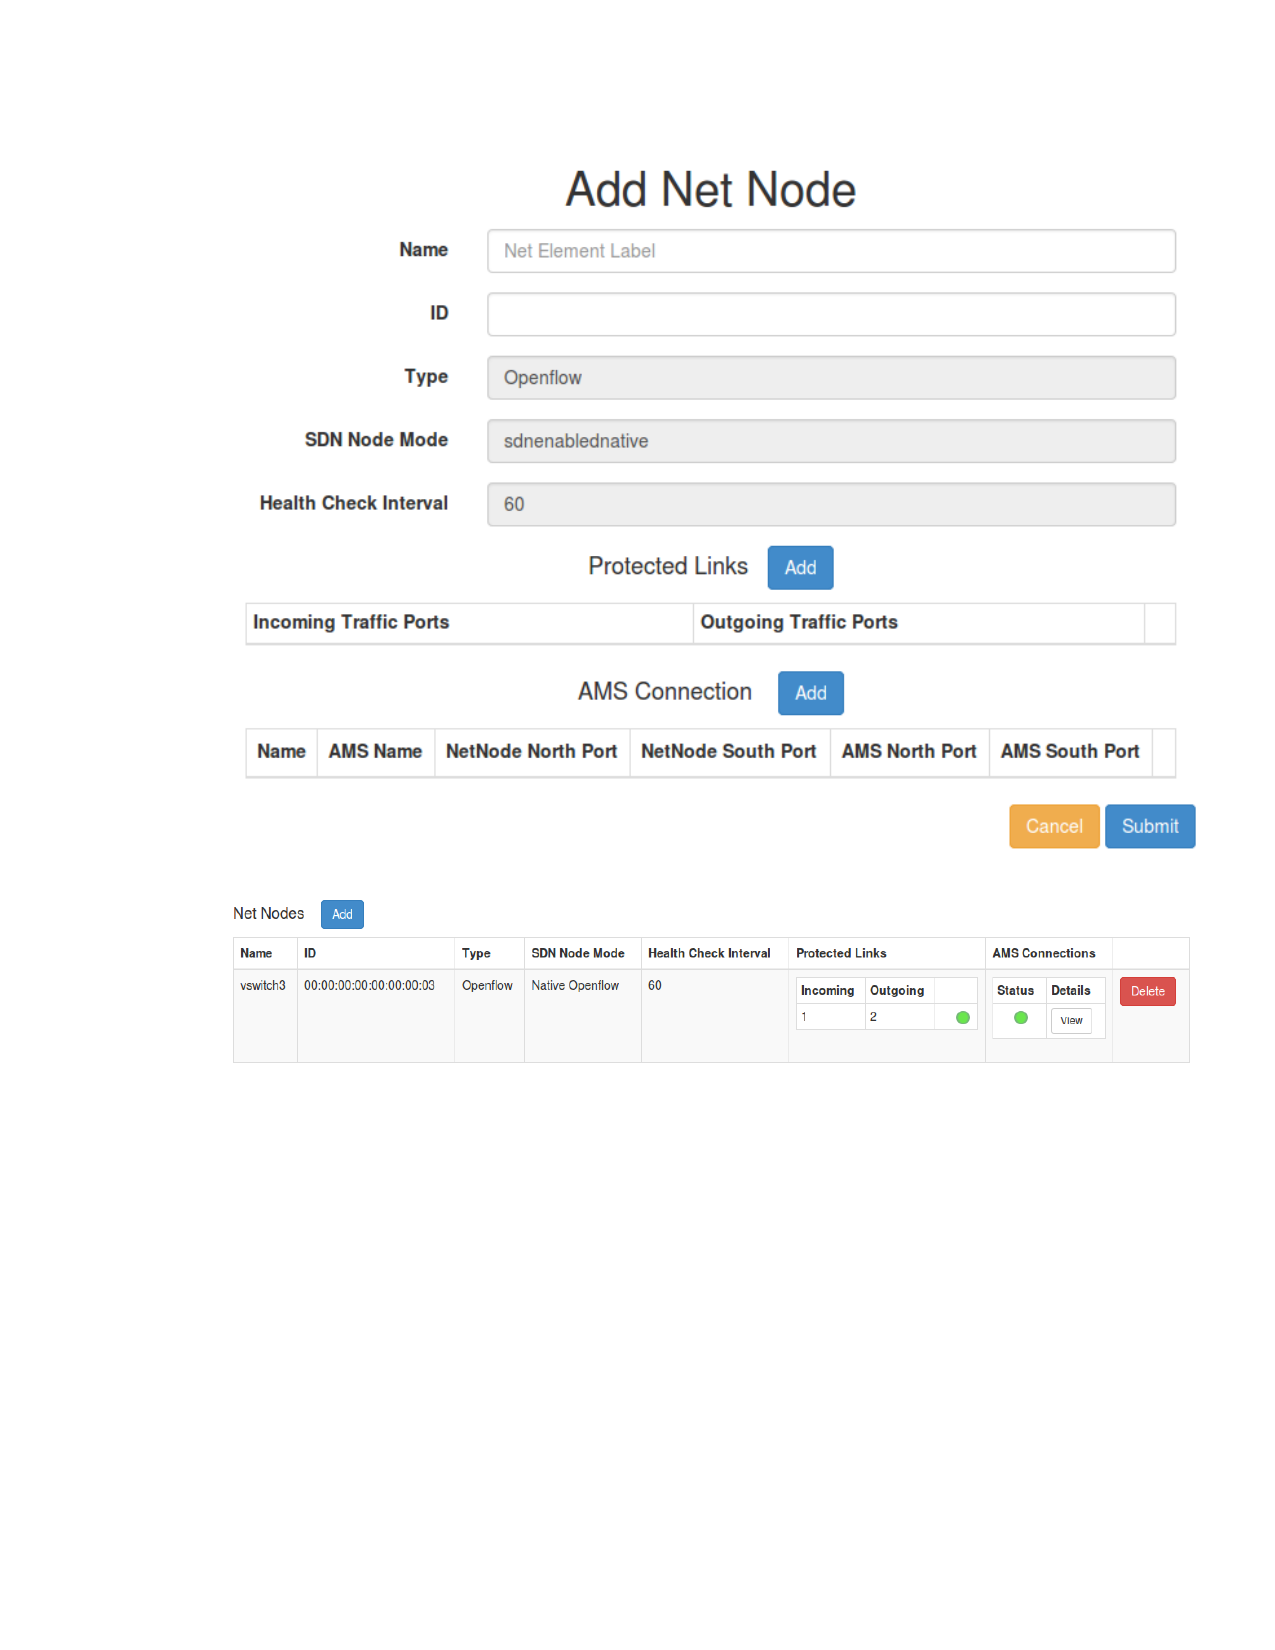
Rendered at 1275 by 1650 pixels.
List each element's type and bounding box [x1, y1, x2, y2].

picture [225, 150, 1200, 855]
picture [225, 893, 1200, 1078]
